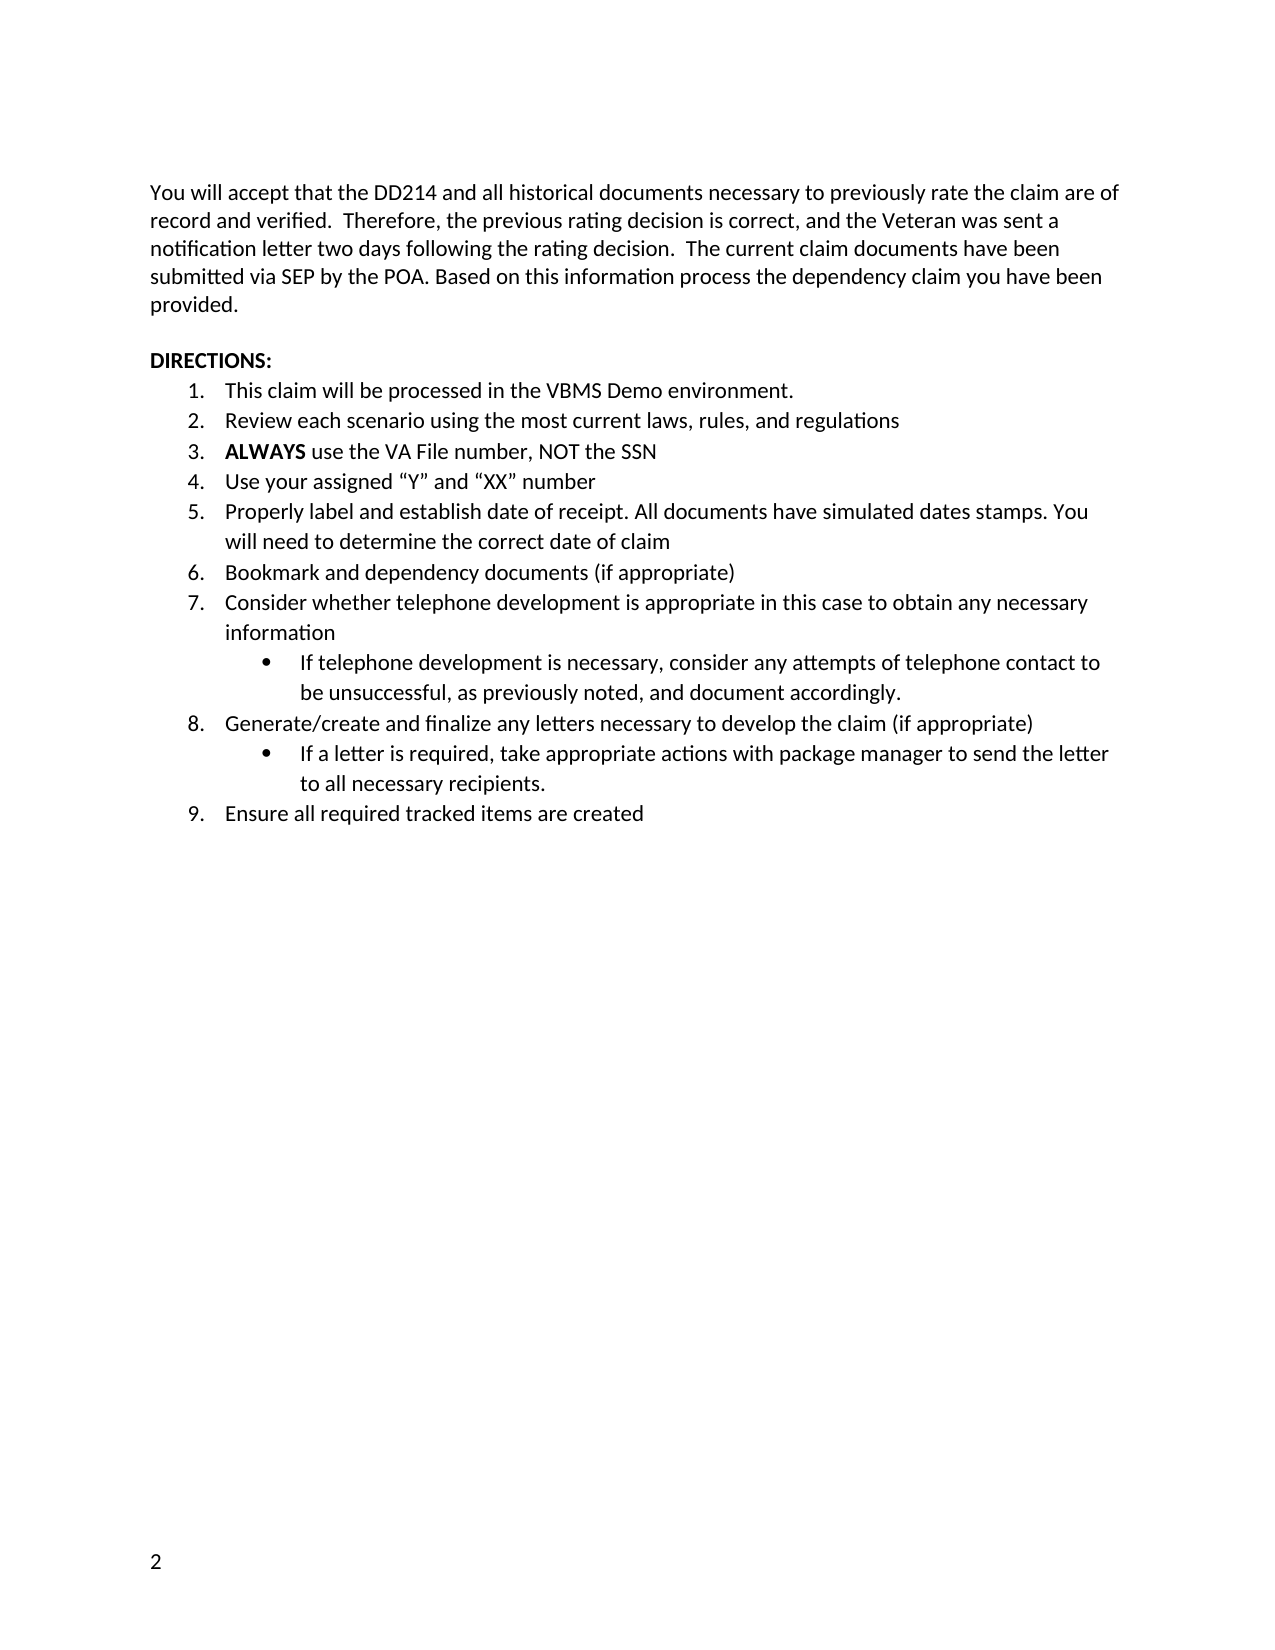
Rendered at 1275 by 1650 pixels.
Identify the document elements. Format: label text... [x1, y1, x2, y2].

list DIRECTIONS: [150, 346, 1125, 374]
list ALWAYS use the VA File number, NOT the SSN [187, 437, 1125, 465]
list If a letter is required, take appropriate actions with package manager to send the letter to all necessary recipients. [262, 739, 1125, 797]
list Properly label and establish date of receipt. All documents have simulated dates stamps. You will need to determine the correct date of claim [187, 497, 1125, 555]
list Bookmark and dependency documents (if appropriate) [187, 558, 1125, 586]
text You will accept that the DD214 and all historical documents necessary to previously rate the claim are of record and verified. Therefore, the previous rating decision is correct, and the Veteran was sent a notification letter two days following the rating decision. The current claim documents have been submitted via SEP by the POA. Based on this information process the dependency claim you have been provided. [150, 178, 1125, 318]
list Use your assigned “Y” and “XX” number [187, 467, 1125, 495]
list Consider whether telephone development is appropriate in this case to obtain any necessary information [187, 588, 1125, 646]
list Ensure all required tracked items are created [187, 799, 1125, 827]
list This claim will be processed in the VBMS Demo environment. [187, 376, 1125, 404]
list Review each scenario using the most current laws, rules, and regulations [187, 407, 1125, 434]
list If telephone development is necessary, consider any attempts of telephone contact to be unsuccessful, as previously noted, and document accordingly. [262, 648, 1125, 706]
list Generate/create and finalize any letters necessary to develop the claim (if appropriate) [187, 709, 1125, 737]
